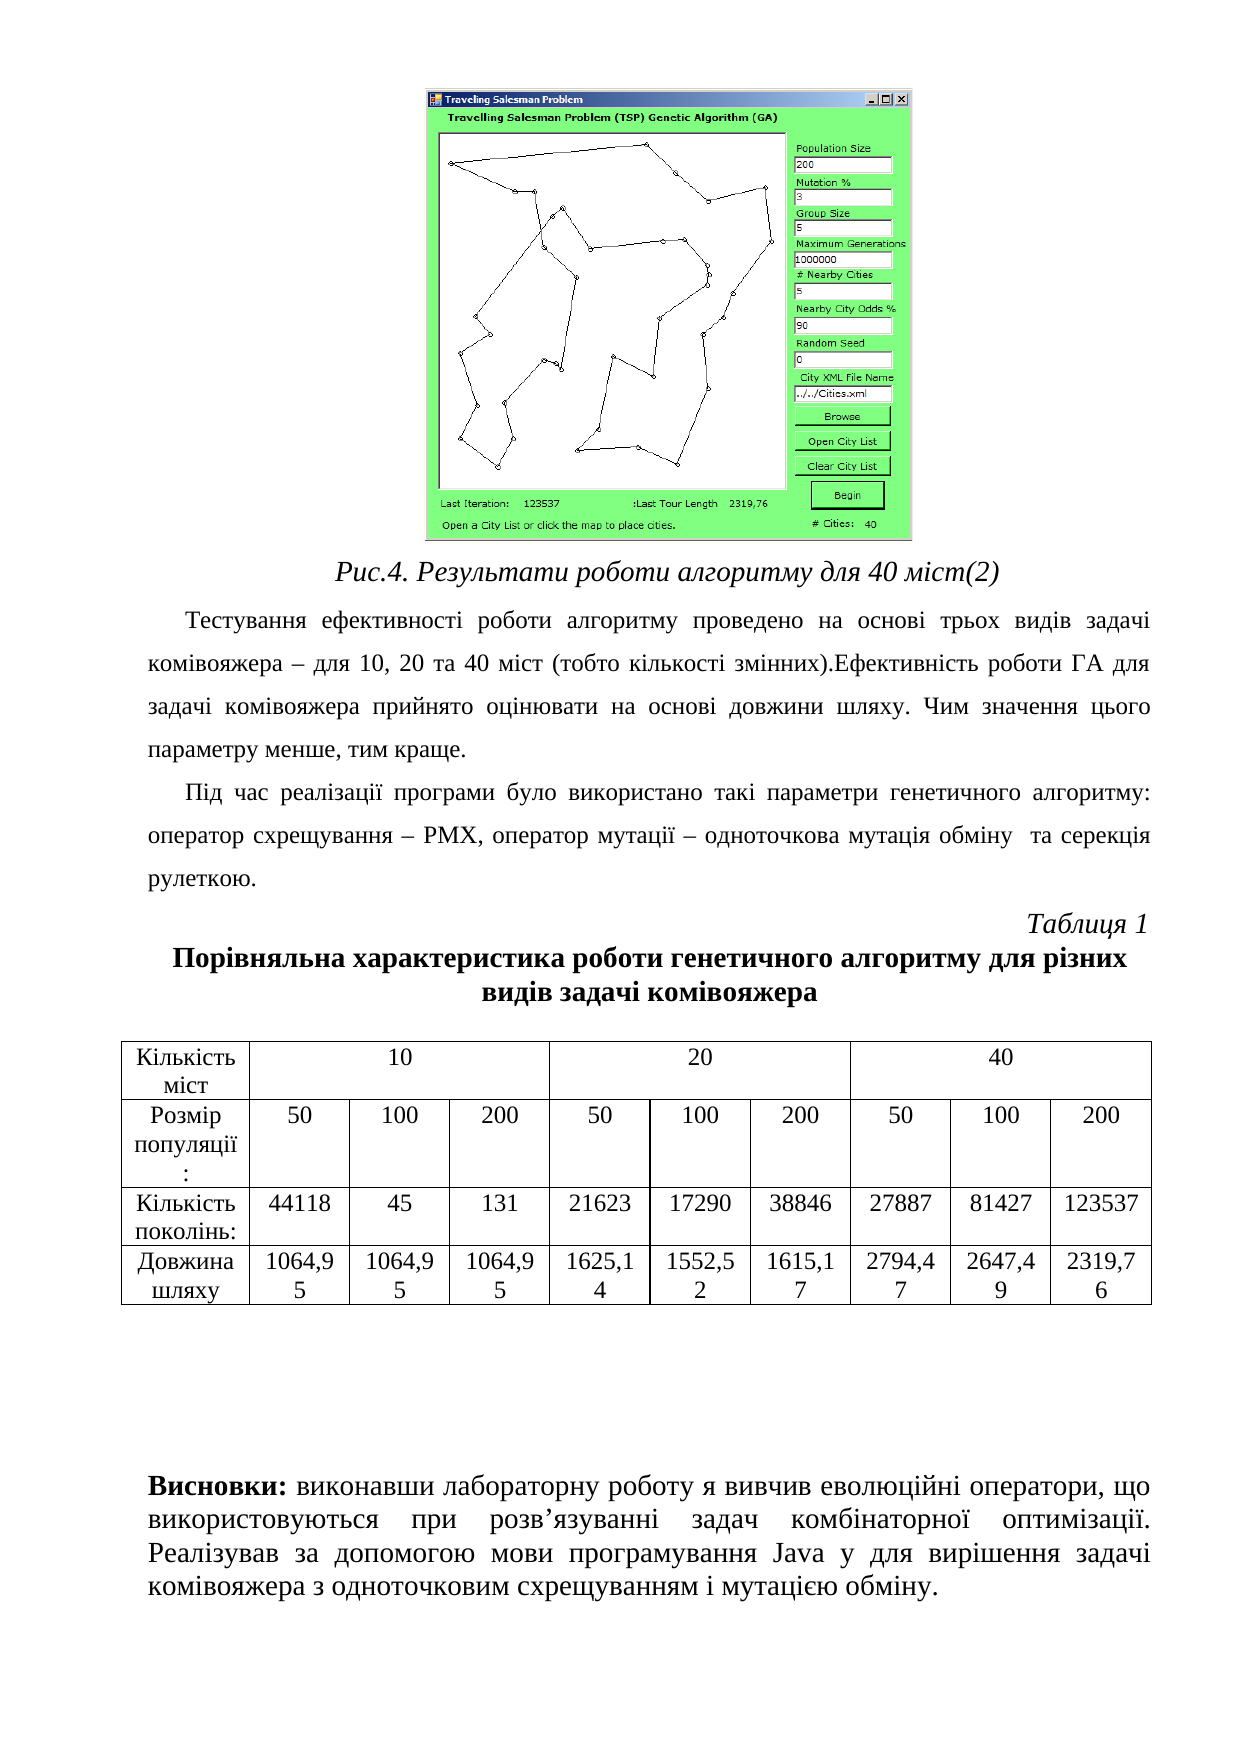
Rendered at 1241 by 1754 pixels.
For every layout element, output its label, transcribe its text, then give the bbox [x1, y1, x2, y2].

table_cell 2647,49 [951, 1246, 1050, 1304]
text Рис.4. Результати роботи алгоритму для 40 міст(2) [148, 554, 1152, 588]
table_cell 17290 [651, 1188, 750, 1245]
table_header 20 [550, 1042, 850, 1099]
table_cell Довжина шляху [122, 1246, 249, 1304]
picture [424, 88, 913, 541]
text Під час реалізації програми було використано такі параметри генетичного алгоритму: оператор схрещування – PMX, оператор мутації – одноточкова мутація обміну та серекція рулеткою. [148, 777, 1152, 892]
table_cell 1064,95 [450, 1246, 549, 1304]
table_cell 100 [951, 1100, 1050, 1187]
table_cell 200 [1051, 1100, 1151, 1187]
table_cell 100 [651, 1100, 750, 1187]
table_cell 131 [450, 1188, 549, 1245]
table_cell 50 [550, 1100, 649, 1187]
table_cell 81427 [951, 1188, 1050, 1245]
table_cell 1064,95 [250, 1246, 349, 1304]
table_header 40 [851, 1042, 1151, 1099]
table_cell 38846 [751, 1188, 850, 1245]
table_cell 1615,17 [751, 1246, 850, 1304]
table_cell 44118 [250, 1188, 349, 1245]
table_cell Кількість поколінь: [122, 1188, 249, 1245]
table_cell 100 [350, 1100, 449, 1187]
table_cell 50 [851, 1100, 950, 1187]
text Порівняльна характеристика роботи генетичного алгоритму для різних видів задачі комівояжера [148, 940, 1152, 1007]
table_cell 123537 [1051, 1188, 1151, 1245]
table_header Кількість міст [122, 1042, 249, 1099]
table_cell Розмір популяції: [122, 1100, 249, 1187]
table_cell 200 [751, 1100, 850, 1187]
table_cell 1625,14 [550, 1246, 649, 1304]
table_cell 2319,76 [1051, 1246, 1151, 1304]
table_cell 1552,52 [651, 1246, 750, 1304]
table_cell 21623 [550, 1188, 649, 1245]
table_cell 2794,47 [851, 1246, 950, 1304]
table_cell 45 [350, 1188, 449, 1245]
table_header 10 [250, 1042, 549, 1099]
text Таблиця 1 [148, 907, 1152, 940]
table_cell 200 [450, 1100, 549, 1187]
text Висновки: виконавши лабораторну роботу я вивчив еволюційні оператори, що використовуються при розв’язуванні задач комбінаторної оптимізації. Реалізував за допомогою мови програмування Java у для вирішення задачі комівояжера з одноточковим схрещуванням і мутацією обміну. [148, 1468, 1152, 1602]
table_cell 1064,95 [350, 1246, 449, 1304]
table_cell 50 [250, 1100, 349, 1187]
text Тестування ефективності роботи алгоритму проведено на основі трьох видів задачі комівояжера – для 10, 20 та 40 міст (тобто кількості змінних).Ефективність роботи ГА для задачі комівояжера прийнято оцінювати на основі довжини шляху. Чим значення цього параметру менше, тим краще. [148, 605, 1152, 763]
table_cell 27887 [851, 1188, 950, 1245]
